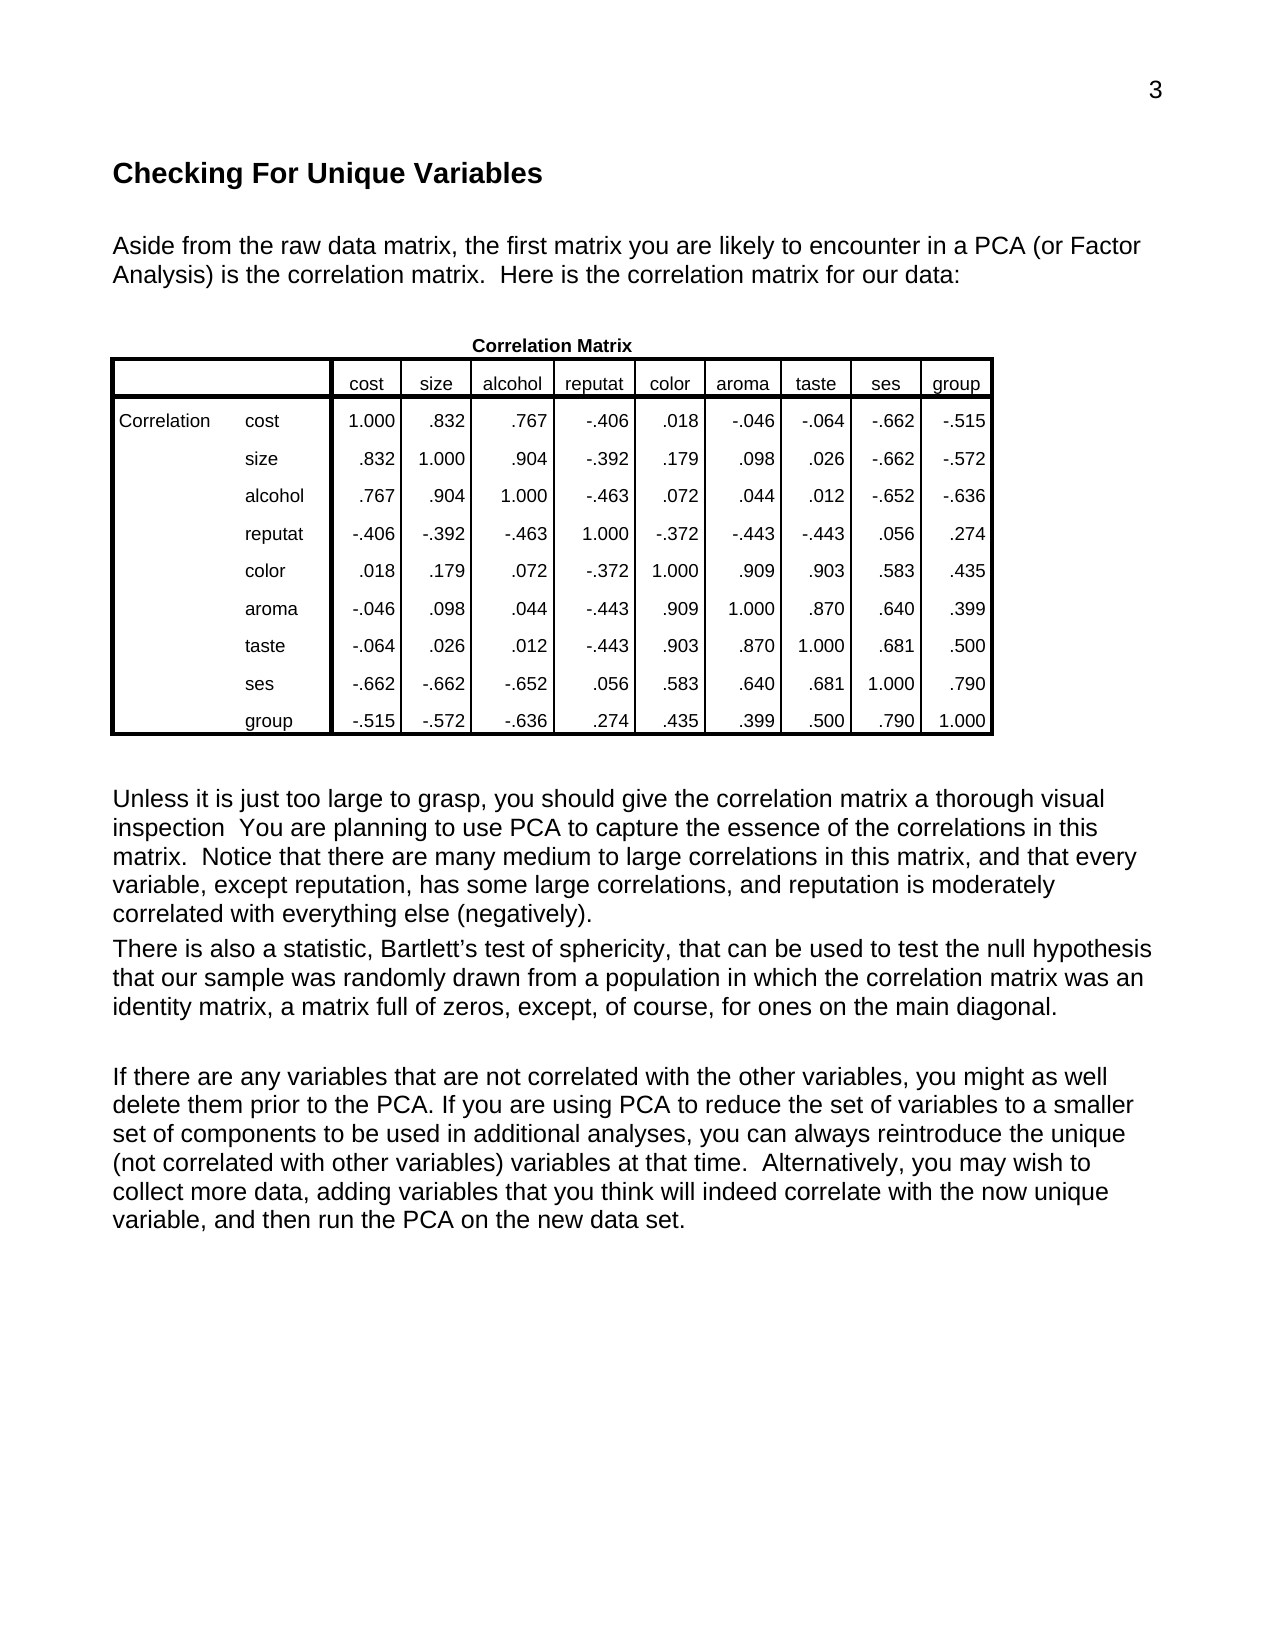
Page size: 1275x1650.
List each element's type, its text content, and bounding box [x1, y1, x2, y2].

table_cell 1.000 [706, 582, 780, 619]
table_cell -.636 [472, 694, 553, 732]
table_cell .044 [706, 469, 780, 507]
text If there are any variables that are not correlated with the other variables, you might as well delete them prior to the PCA. If you are using PCA to reduce the set of variables to a smaller set of components to be used in additional analyses, you can always reintroduce the unique (not correlated with other variables) variables at that time. Alternatively, you may wish to collect more data, adding variables that you think will indeed correlate with the now unique variable, and then run the PCA on the new data set. [112, 1061, 1162, 1234]
table_cell .870 [782, 582, 850, 619]
table_cell -.046 [334, 582, 400, 619]
table_cell 1.000 [555, 507, 634, 544]
table_cell aroma [239, 582, 329, 619]
table_cell -.572 [402, 694, 470, 732]
table_cell alcohol [472, 361, 553, 394]
table_cell .274 [922, 507, 990, 544]
text Unless it is just too large to grasp, you should give the correlation matrix a thorough visual inspection You are planning to use PCA to capture the essence of the correlations in this matrix. Notice that there are many medium to large correlations in this matrix, and that every variable, except reputation, has some large correlations, and reputation is moderately correlated with everything else (negatively). [112, 784, 1162, 928]
table_cell .072 [472, 544, 553, 582]
table_cell .098 [402, 582, 470, 619]
table_cell 1.000 [782, 619, 850, 657]
table_cell .179 [636, 432, 704, 469]
table_cell .399 [922, 582, 990, 619]
table_cell .903 [636, 619, 704, 657]
table_cell -.372 [636, 507, 704, 544]
table_cell -.443 [706, 507, 780, 544]
table_cell -.636 [922, 469, 990, 507]
table_cell 1.000 [852, 657, 920, 694]
table_cell .681 [852, 619, 920, 657]
table_cell .012 [782, 469, 850, 507]
table_cell group [239, 694, 329, 732]
table_cell -.443 [782, 507, 850, 544]
table_cell -.652 [472, 657, 553, 694]
table_cell -.662 [852, 399, 920, 432]
table_cell .026 [782, 432, 850, 469]
table_cell -.406 [334, 507, 400, 544]
table_cell color [636, 361, 704, 394]
table_cell -.515 [922, 399, 990, 432]
table_cell alcohol [239, 469, 329, 507]
table_cell .767 [334, 469, 400, 507]
table_cell taste [782, 361, 850, 394]
table_cell -.463 [555, 469, 634, 507]
table_cell -.046 [706, 399, 780, 432]
table_cell .500 [782, 694, 850, 732]
table_cell taste [239, 619, 329, 657]
table_cell .583 [636, 657, 704, 694]
table_cell .832 [402, 399, 470, 432]
table_cell 1.000 [472, 469, 553, 507]
text Checking For Unique Variables [112, 156, 1162, 190]
table_cell [115, 361, 329, 394]
table_cell .056 [852, 507, 920, 544]
table_cell .056 [555, 657, 634, 694]
table_cell cost [239, 399, 329, 432]
table_cell -.372 [555, 544, 634, 582]
table_cell .044 [472, 582, 553, 619]
table_cell .767 [472, 399, 553, 432]
table_cell .072 [636, 469, 704, 507]
table_cell -.406 [555, 399, 634, 432]
table_cell 1.000 [334, 399, 400, 432]
table_cell -.443 [555, 619, 634, 657]
table_cell ses [239, 657, 329, 694]
table_cell reputat [555, 361, 634, 394]
table_cell .500 [922, 619, 990, 657]
table_cell .904 [472, 432, 553, 469]
table_cell .098 [706, 432, 780, 469]
table_cell Correlation [115, 399, 238, 732]
table_cell group [922, 361, 990, 394]
table_cell color [239, 544, 329, 582]
table_cell .790 [922, 657, 990, 694]
table_cell -.662 [334, 657, 400, 694]
text Aside from the raw data matrix, the first matrix you are likely to encounter in a PCA (or Factor Analysis) is the correlation matrix. Here is the correlation matrix for our data: [112, 231, 1162, 288]
table_cell .903 [782, 544, 850, 582]
table_cell .435 [636, 694, 704, 732]
table_cell .399 [706, 694, 780, 732]
table_cell .179 [402, 544, 470, 582]
table_cell .583 [852, 544, 920, 582]
table_cell 1.000 [402, 432, 470, 469]
table_cell size [239, 432, 329, 469]
table_cell .904 [402, 469, 470, 507]
table_cell reputat [239, 507, 329, 544]
table_header Correlation Matrix [113, 324, 992, 357]
table_cell .870 [706, 619, 780, 657]
text There is also a statistic, Bartlett’s test of sphericity, that can be used to test the null hypothesis that our sample was randomly drawn from a population in which the correlation matrix was an identity matrix, a matrix full of zeros, except, of course, for ones on the main diagonal. [112, 934, 1162, 1020]
table_cell -.572 [922, 432, 990, 469]
table_cell .909 [636, 582, 704, 619]
table_cell .790 [852, 694, 920, 732]
table_cell 1.000 [922, 694, 990, 732]
table_cell .832 [334, 432, 400, 469]
table_cell -.652 [852, 469, 920, 507]
table_cell .681 [782, 657, 850, 694]
table_cell .435 [922, 544, 990, 582]
table_cell .640 [706, 657, 780, 694]
table_cell -.443 [555, 582, 634, 619]
table_cell .018 [636, 399, 704, 432]
table_cell 1.000 [636, 544, 704, 582]
table_cell -.662 [402, 657, 470, 694]
table_cell .018 [334, 544, 400, 582]
table_cell size [402, 361, 470, 394]
table_cell .909 [706, 544, 780, 582]
table_cell aroma [706, 361, 780, 394]
table_cell -.392 [402, 507, 470, 544]
table_cell .274 [555, 694, 634, 732]
table_cell .026 [402, 619, 470, 657]
table_cell -.064 [334, 619, 400, 657]
table_cell -.463 [472, 507, 553, 544]
table_cell .012 [472, 619, 553, 657]
table_cell ses [852, 361, 920, 394]
table_cell cost [334, 361, 400, 394]
table_cell .640 [852, 582, 920, 619]
table_cell -.662 [852, 432, 920, 469]
table_cell -.392 [555, 432, 634, 469]
table_cell -.064 [782, 399, 850, 432]
table_cell -.515 [334, 694, 400, 732]
